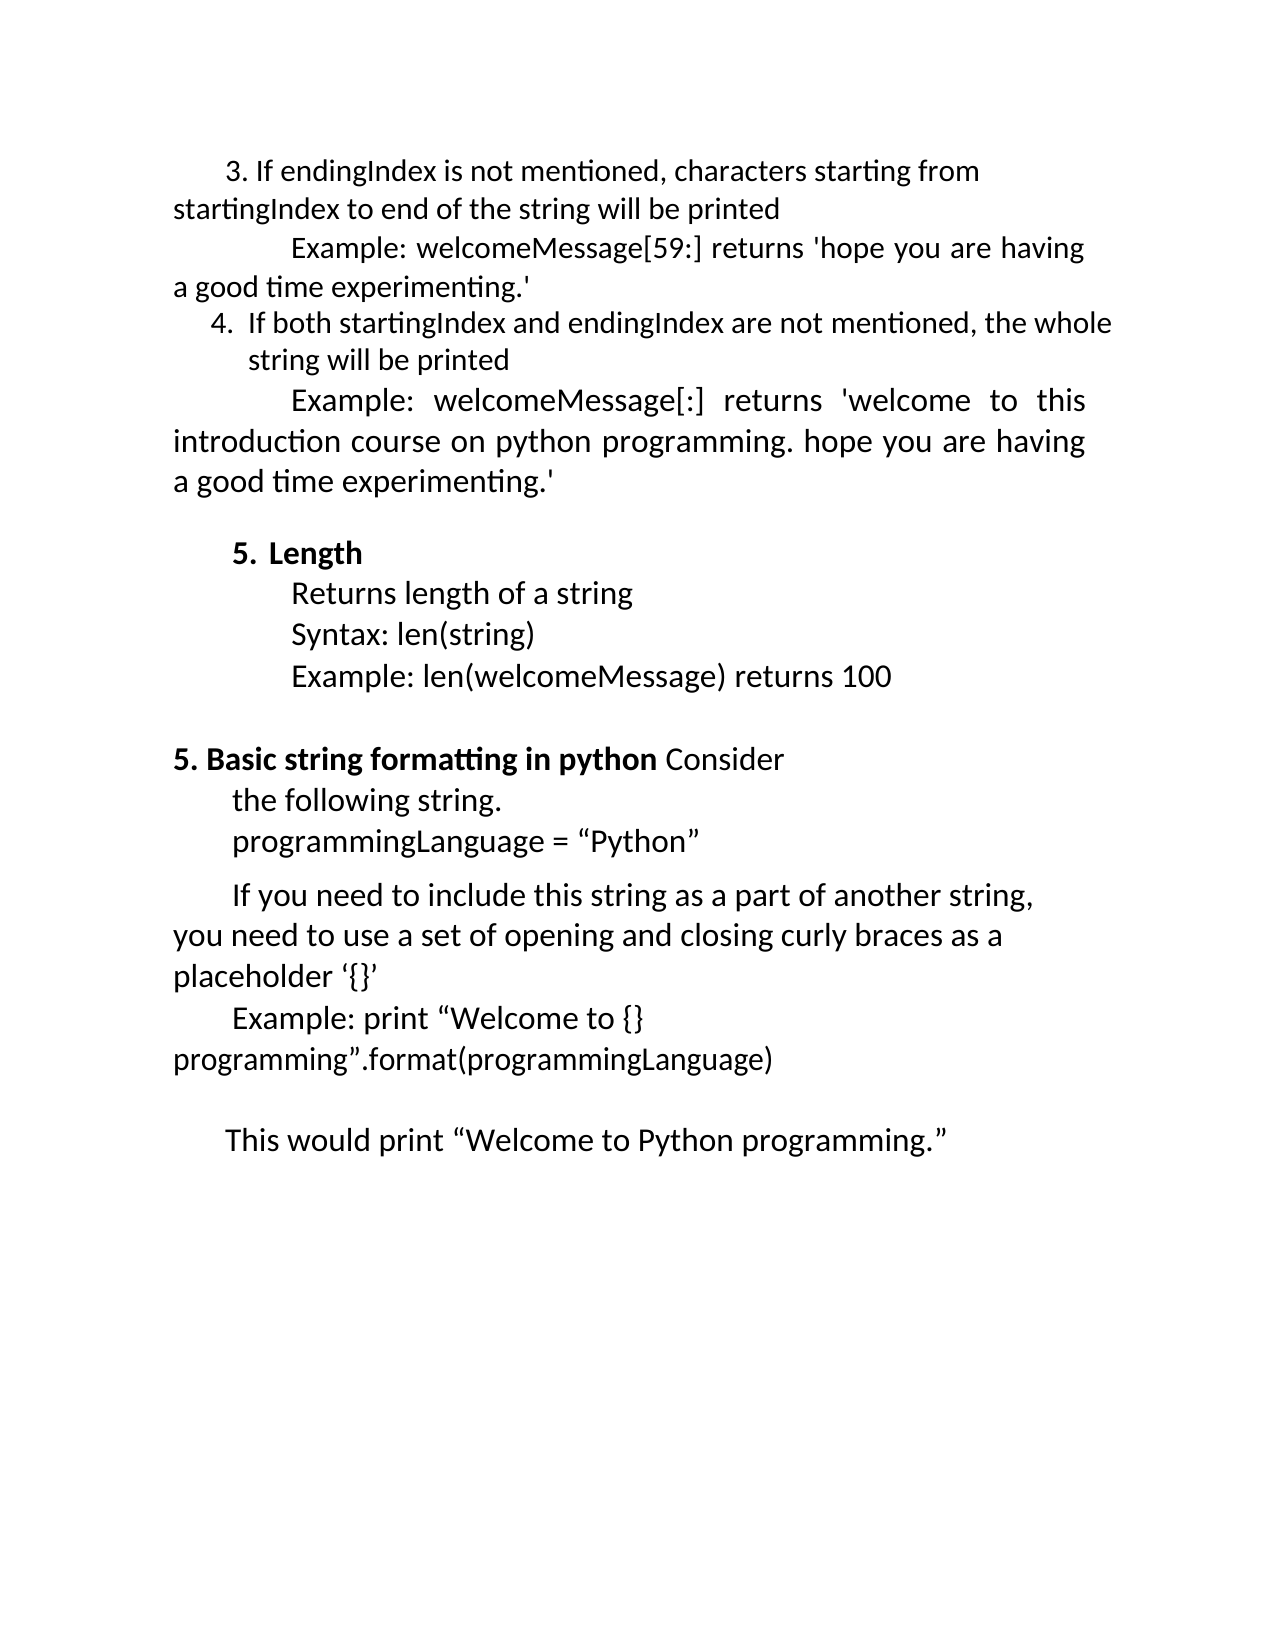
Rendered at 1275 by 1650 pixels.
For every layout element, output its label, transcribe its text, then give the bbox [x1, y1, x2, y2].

text 5. Basic string formatting in python Consider the following string. programmingLanguage = “Python” [173, 738, 807, 861]
text 3. If endingIndex is not mentioned, characters starting from startingIndex to end of the string will be printed [173, 151, 1125, 227]
text Returns length of a string Syntax: len(string) [291, 572, 638, 654]
subtitle Length [232, 534, 1125, 572]
text Example: welcomeMessage[:] returns 'welcome to this introduction course on python programming. hope you are having a good time experimenting.' [173, 379, 1086, 501]
list If both startingIndex and endingIndex are not mentioned, the whole string will be printed [210, 305, 1125, 377]
text This would print “Welcome to Python programming.” [173, 1119, 1025, 1160]
text Example: print “Welcome to {} programming”.format(programmingLanguage) [173, 997, 1002, 1079]
text If you need to include this string as a part of another string, [232, 878, 1125, 914]
text you need to use a set of opening and closing curly braces as a placeholder ‘{}’ [173, 914, 1071, 996]
text Example: welcomeMessage[59:] returns 'hope you are having a good time experimenting.' [173, 229, 1086, 305]
text Example: len(welcomeMessage) returns 100 [291, 655, 1125, 696]
